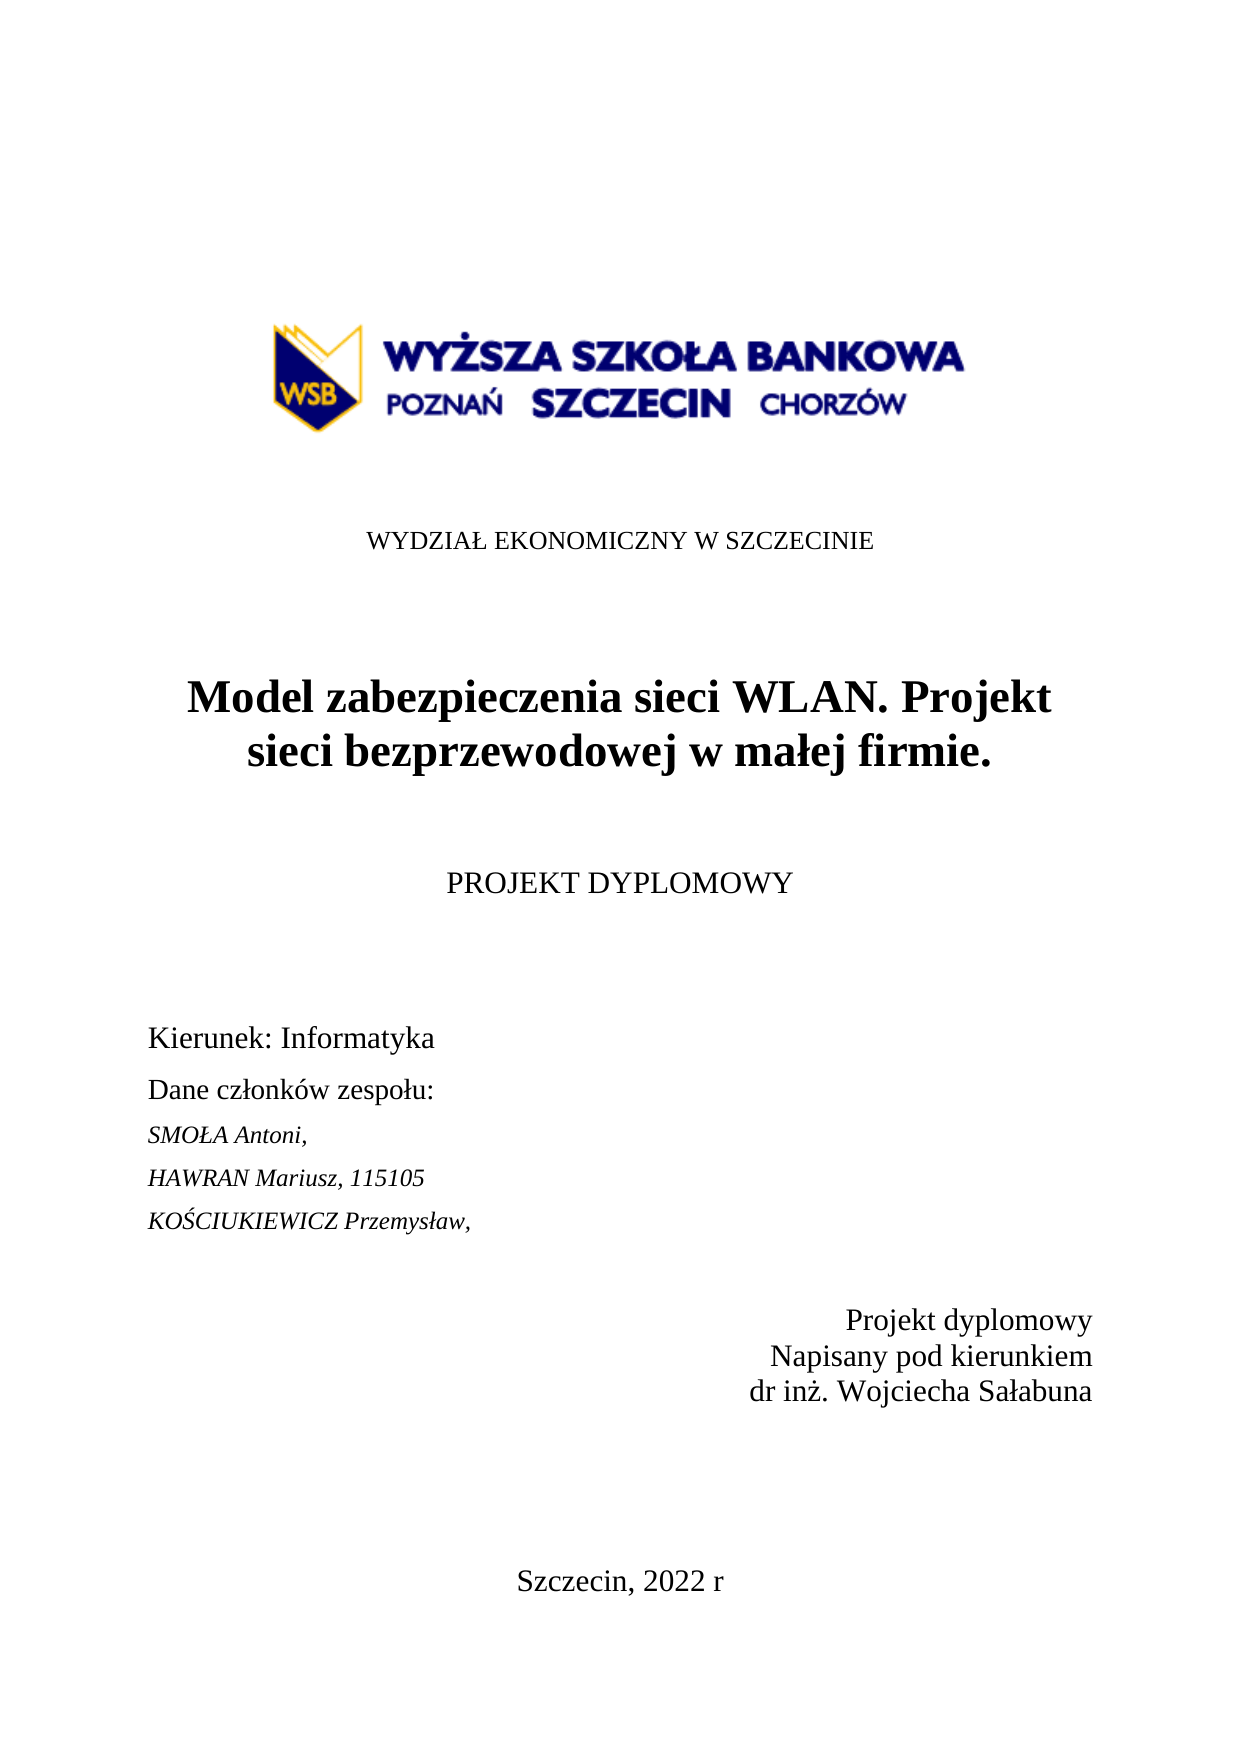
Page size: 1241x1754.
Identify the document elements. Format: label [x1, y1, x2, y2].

picture [263, 308, 978, 438]
